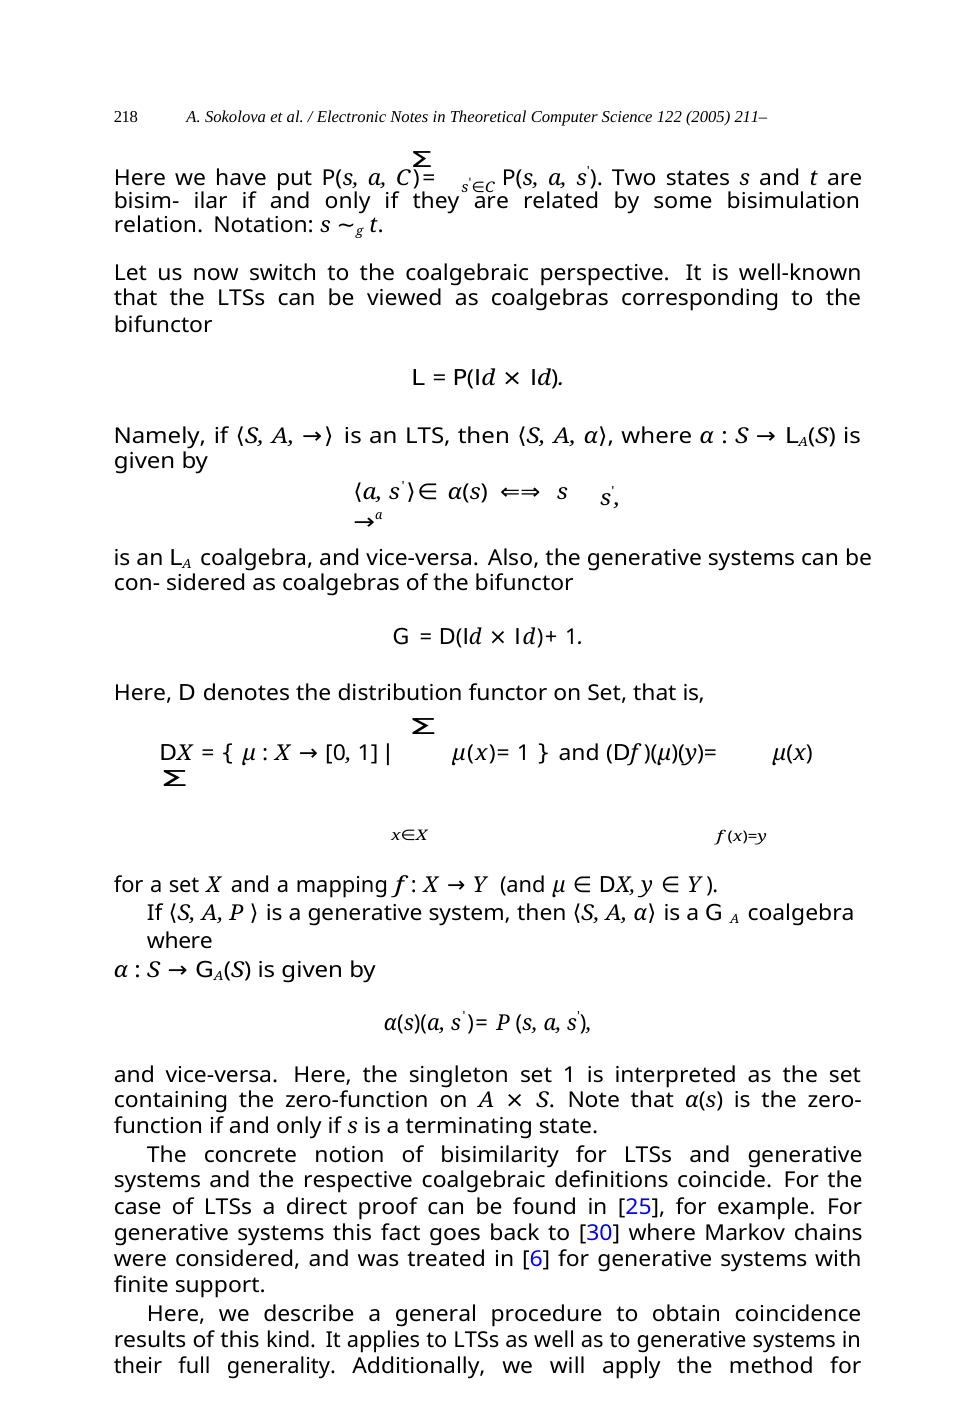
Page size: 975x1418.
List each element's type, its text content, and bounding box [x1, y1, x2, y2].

text and vice-versa. Here, the singleton set 1 is interpreted as the set containing the zero-function on A × S. Note that α(s) is the zero-function if and only if s is a terminating state. [113, 1061, 862, 1140]
text Let us now switch to the coalgebraic perspective. It is well-known that the LTSs can be viewed as coalgebras corresponding to the bifunctor [113, 260, 862, 338]
text s', [600, 482, 881, 512]
text L = P(Id × Id). [102, 362, 873, 392]
text The concrete notion of bisimilarity for LTSs and generative systems and the respective coalgebraic definitions coincide. For the case of LTSs a direct proof can be found in [25], for example. For generative systems this fact goes back to [30] where Markov chains were considered, and was treated in [6] for generative systems with finite support. [113, 1142, 862, 1299]
text α : S → GA(S) is given by [113, 955, 881, 984]
text G = D(Id × Id)+ 1. [102, 621, 873, 650]
text α(s)(a, s')= P (s, a, s'), [102, 1007, 874, 1037]
text Here we have put P(s, a, C)= s'∈C P(s, a, s'). Two states s and t are bisim- ilar if and only if they are related by some bisimulation relation. Notation: s ∼g t. [113, 163, 862, 239]
text Here, D denotes the distribution functor on Set, that is, [113, 677, 759, 706]
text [113, 1301, 862, 1379]
text for a set X and a mapping f : X → Y (and µ ∈ DX, y ∈ Y ). [113, 868, 881, 898]
text DX = { µ : X → [0, 1] | Σ µ(x)= 1 } and (Df )(µ)(y)= Σ [159, 714, 759, 817]
text µ(x) [772, 737, 881, 767]
text ⟨a, s'⟩∈ α(s) ⇐⇒ s →a [353, 476, 589, 536]
text Namely, if ⟨S, A, →⟩ is an LTS, then ⟨S, A, α⟩, where α : S → LA(S) is given by [113, 423, 862, 475]
text x∈X f (x)=y [391, 824, 881, 846]
text If ⟨S, A, P ⟩ is a generative system, then ⟨S, A, α⟩ is a G A coalgebra where [147, 898, 881, 955]
text is an LA coalgebra, and vice-versa. Also, the generative systems can be con- sidered as coalgebras of the bifunctor [113, 544, 881, 597]
